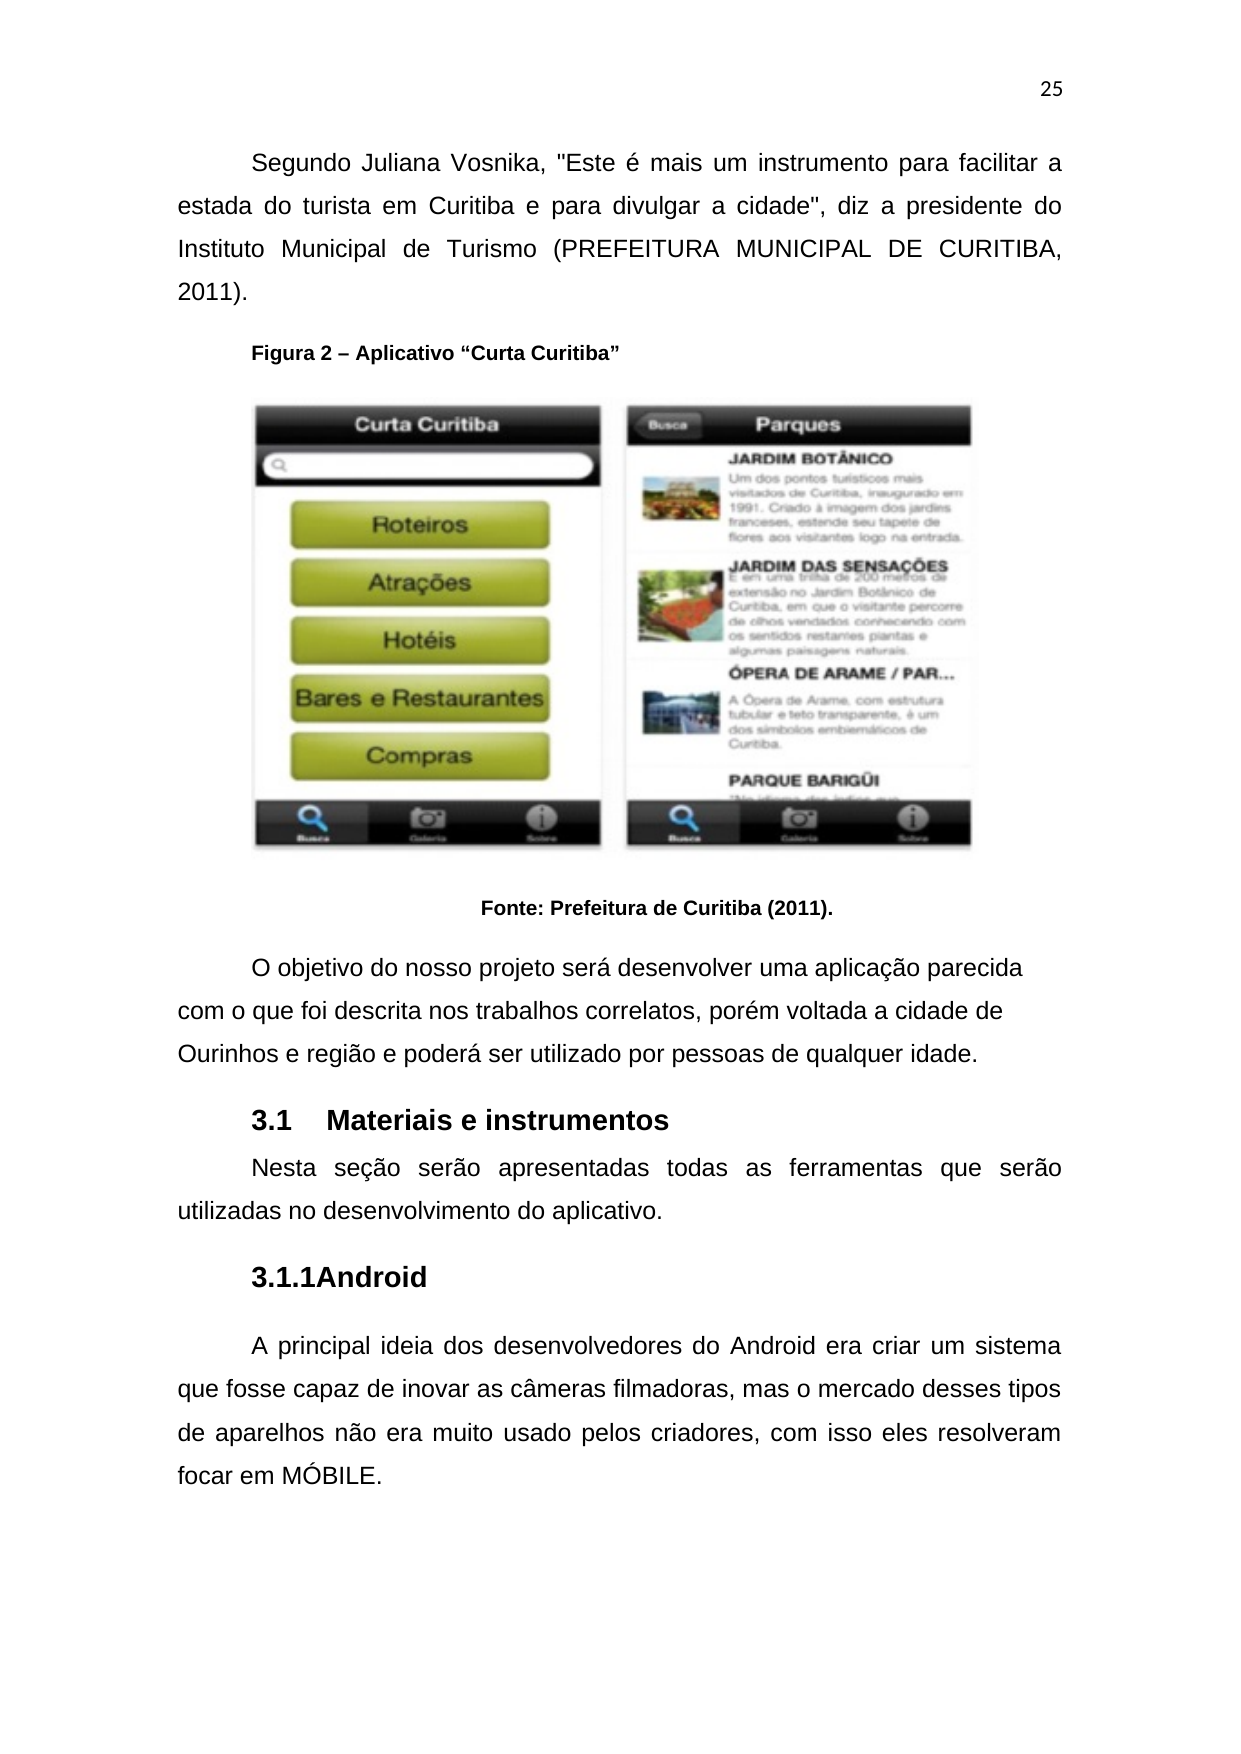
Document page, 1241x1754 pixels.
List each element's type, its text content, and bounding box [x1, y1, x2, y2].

list Materiais e instrumentos [251, 1103, 1063, 1136]
text Fonte: Prefeitura de Curitiba (2011). [177, 896, 1063, 920]
list Nesta seção serão apresentadas todas as ferramentas que serão utilizadas no desenvolvimento do aplicativo. [177, 1153, 1063, 1225]
text Segundo Juliana Vosnika, "Este é mais um instrumento para facilitar a estada do turista em Curitiba e para divulgar a cidade", diz a presidente do Instituto Municipal de Turismo (PREFEITURA MUNICIPAL DE CURITIBA, 2011). [177, 148, 1063, 306]
list A principal ideia dos desenvolvedores do Android era criar um sistema que fosse capaz de inovar as câmeras filmadoras, mas o mercado desses tipos de aparelhos não era muito usado pelos criadores, com isso eles resolveram focar em MÓBILE. [177, 1331, 1063, 1489]
text O objetivo do nosso projeto será desenvolver uma aplicação parecida com o que foi descrita nos trabalhos correlatos, porém voltada a cidade de Ourinhos e região e poderá ser utilizado por pessoas de qualquer idade. [177, 953, 1063, 1068]
text 3.1.1Android [177, 1260, 1063, 1294]
text Figura 2 – Aplicativo “Curta Curitiba” [177, 341, 1063, 365]
picture [251, 397, 979, 861]
